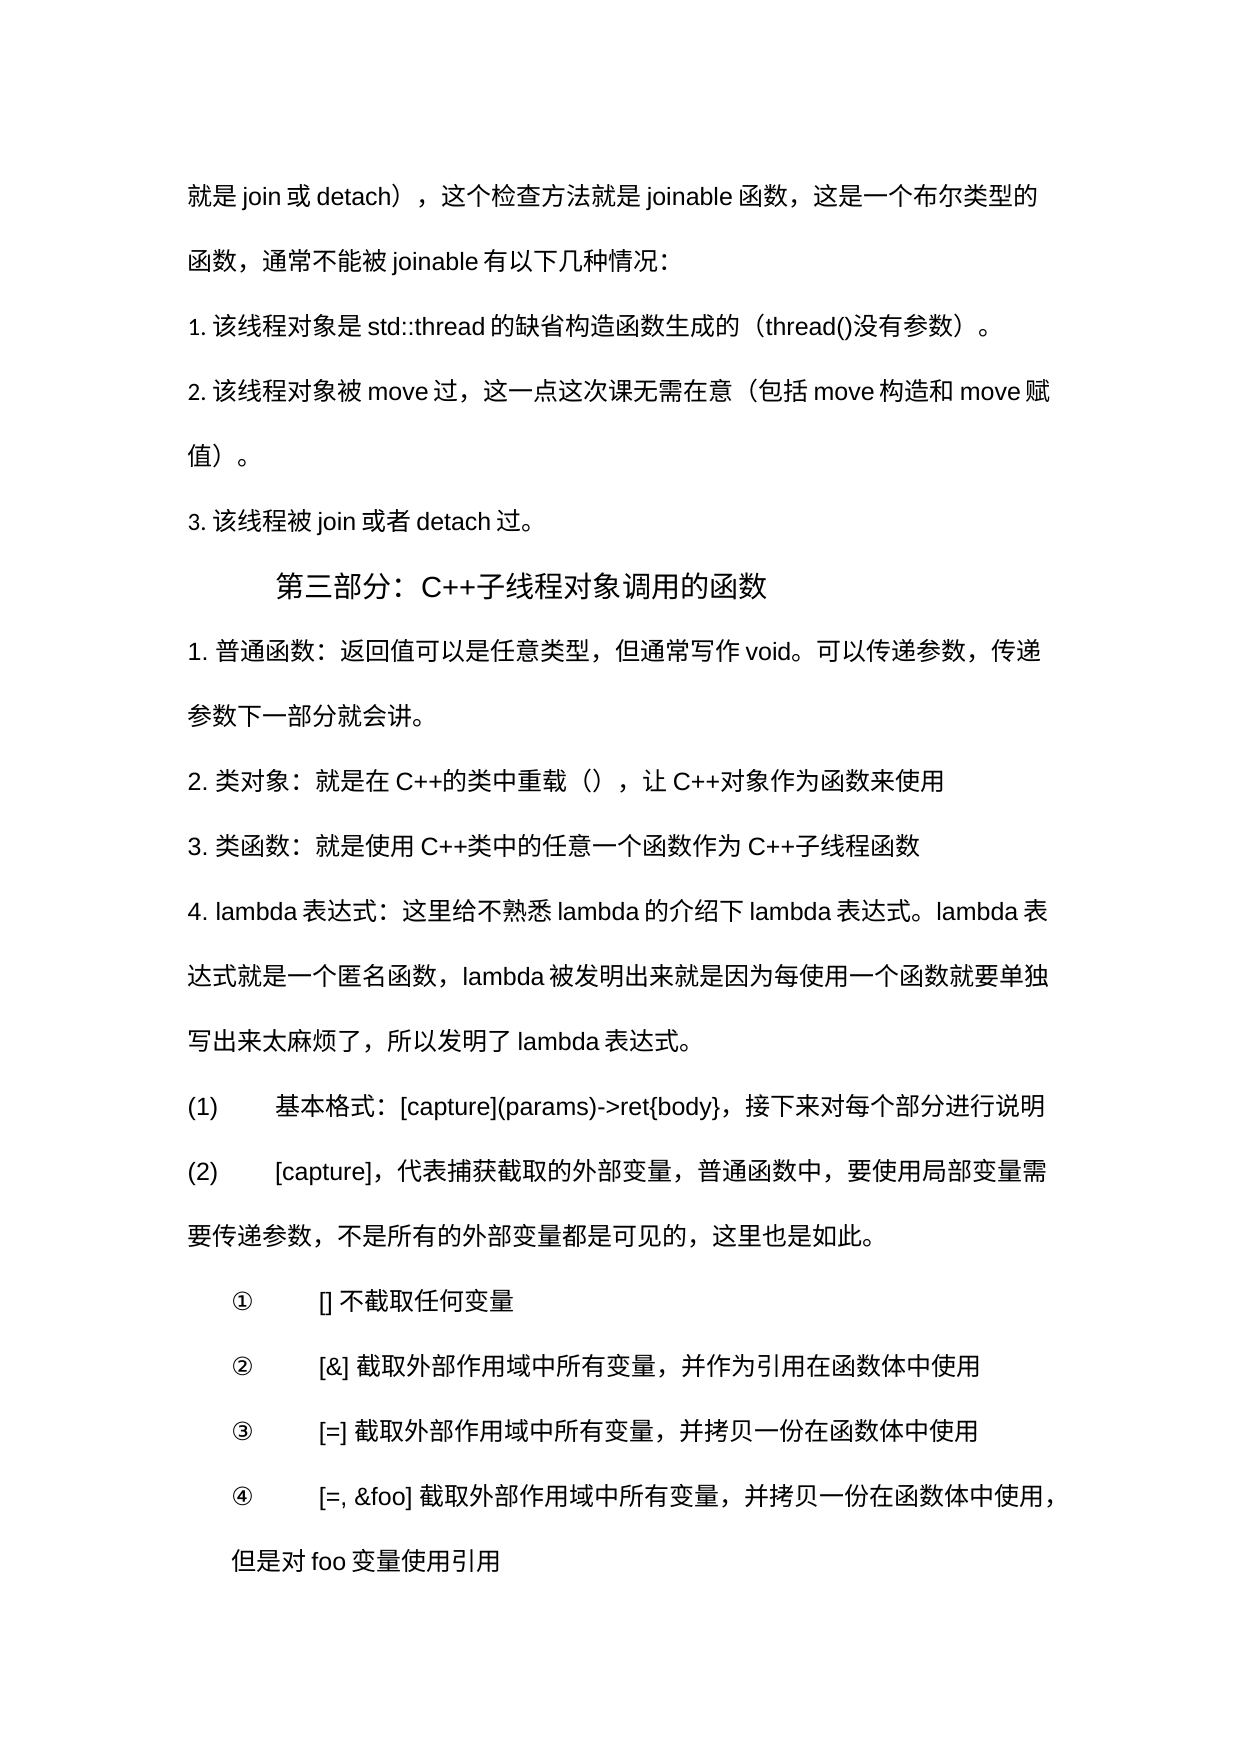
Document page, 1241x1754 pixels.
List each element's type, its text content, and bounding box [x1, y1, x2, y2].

list 该线程对象是std::thread的缺省构造函数生成的（thread()没有参数）。 [187, 292, 1053, 357]
list lambda表达式：这里给不熟悉lambda的介绍下lambda表达式。lambda表达式就是一个匿名函数，lambda被发明出来就是因为每使用一个函数就要单独写出来太麻烦了，所以发明了lambda表达式。 [187, 877, 1053, 1072]
list 基本格式：[capture](params)->ret{body}，接下来对每个部分进行说明 [187, 1072, 1053, 1137]
list 该线程被join或者detach过。 [187, 487, 1053, 552]
list [&] 截取外部作用域中所有变量，并作为引用在函数体中使用 [231, 1332, 1053, 1397]
list [=] 截取外部作用域中所有变量，并拷贝一份在函数体中使用 [231, 1397, 1053, 1462]
list [=, &foo] 截取外部作用域中所有变量，并拷贝一份在函数体中使用，但是对foo变量使用引用 [231, 1462, 1053, 1592]
text 第三部分：C++子线程对象调用的函数 [275, 552, 1053, 617]
list 普通函数：返回值可以是任意类型，但通常写作void。可以传递参数，传递参数下一部分就会讲。 [187, 617, 1053, 747]
list 类函数：就是使用C++类中的任意一个函数作为C++子线程函数 [187, 812, 1053, 877]
list [] 不截取任何变量 [231, 1267, 1053, 1332]
list [capture]，代表捕获截取的外部变量，普通函数中，要使用局部变量需要传递参数，不是所有的外部变量都是可见的，这里也是如此。 [187, 1137, 1053, 1267]
list 类对象：就是在C++的类中重载（），让C++对象作为函数来使用 [187, 747, 1053, 812]
text 基于以上两点，在创建子线程对象后就一定要调用join或detach函数。在比较严谨的项目中，调用join或detach之前要检查该线程对象是否可以被执行（也就是join或detach），这个检查方法就是joinable函数，这是一个布尔类型的函数，通常不能被joinable有以下几种情况： [187, 162, 1053, 292]
list 该线程对象被move过，这一点这次课无需在意（包括move构造和move赋值）。 [187, 357, 1053, 487]
